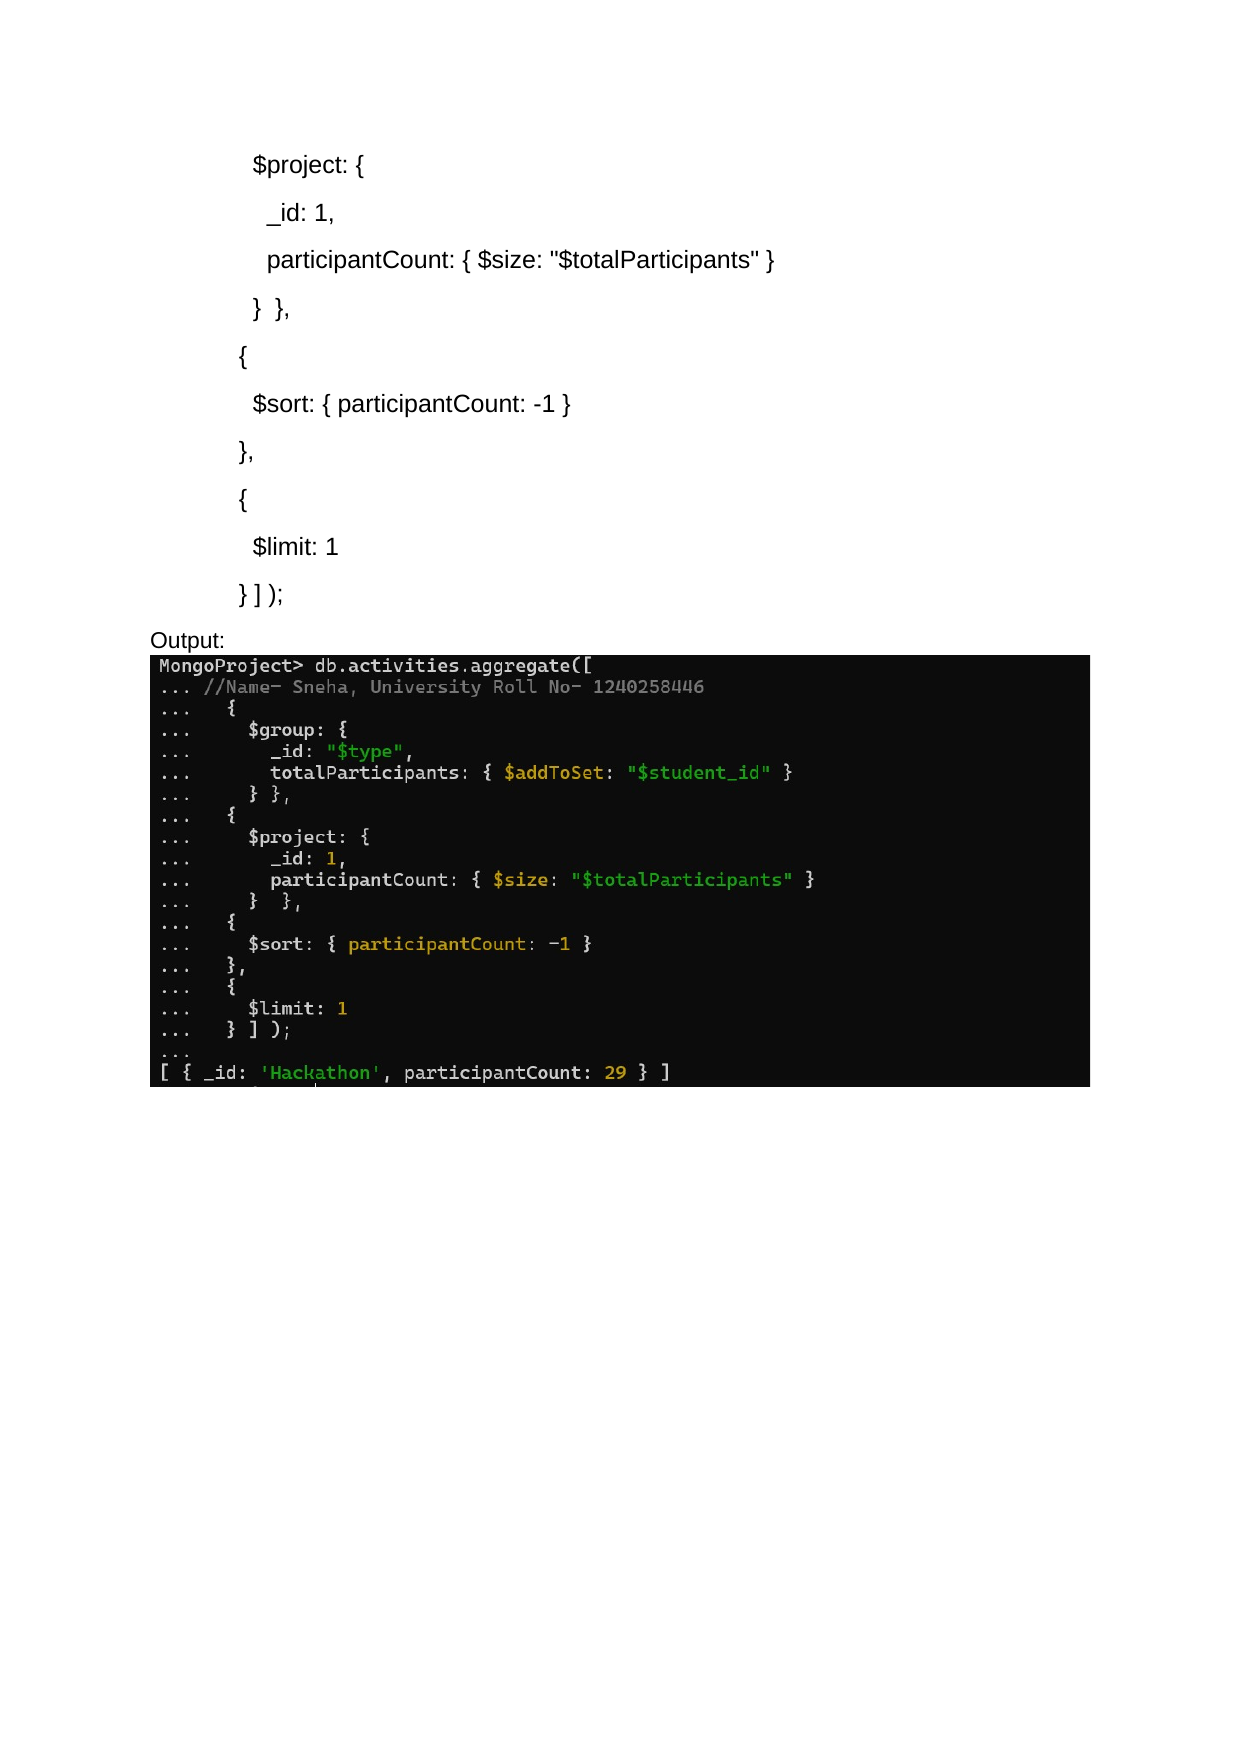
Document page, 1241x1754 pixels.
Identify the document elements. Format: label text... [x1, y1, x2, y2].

text { [225, 341, 1090, 369]
text Output: [150, 627, 1090, 655]
text $sort: { participantCount: -1 } [225, 388, 1090, 417]
text { [225, 484, 1090, 513]
picture [150, 655, 1091, 1087]
text }, [225, 436, 1090, 465]
text } }, [225, 293, 1090, 322]
text $project: { [225, 150, 1090, 179]
text _id: 1, [225, 198, 1090, 226]
text $limit: 1 [225, 532, 1090, 560]
text } ] ); [225, 579, 1090, 608]
text participantCount: { $size: "$totalParticipants" } [225, 245, 1090, 274]
